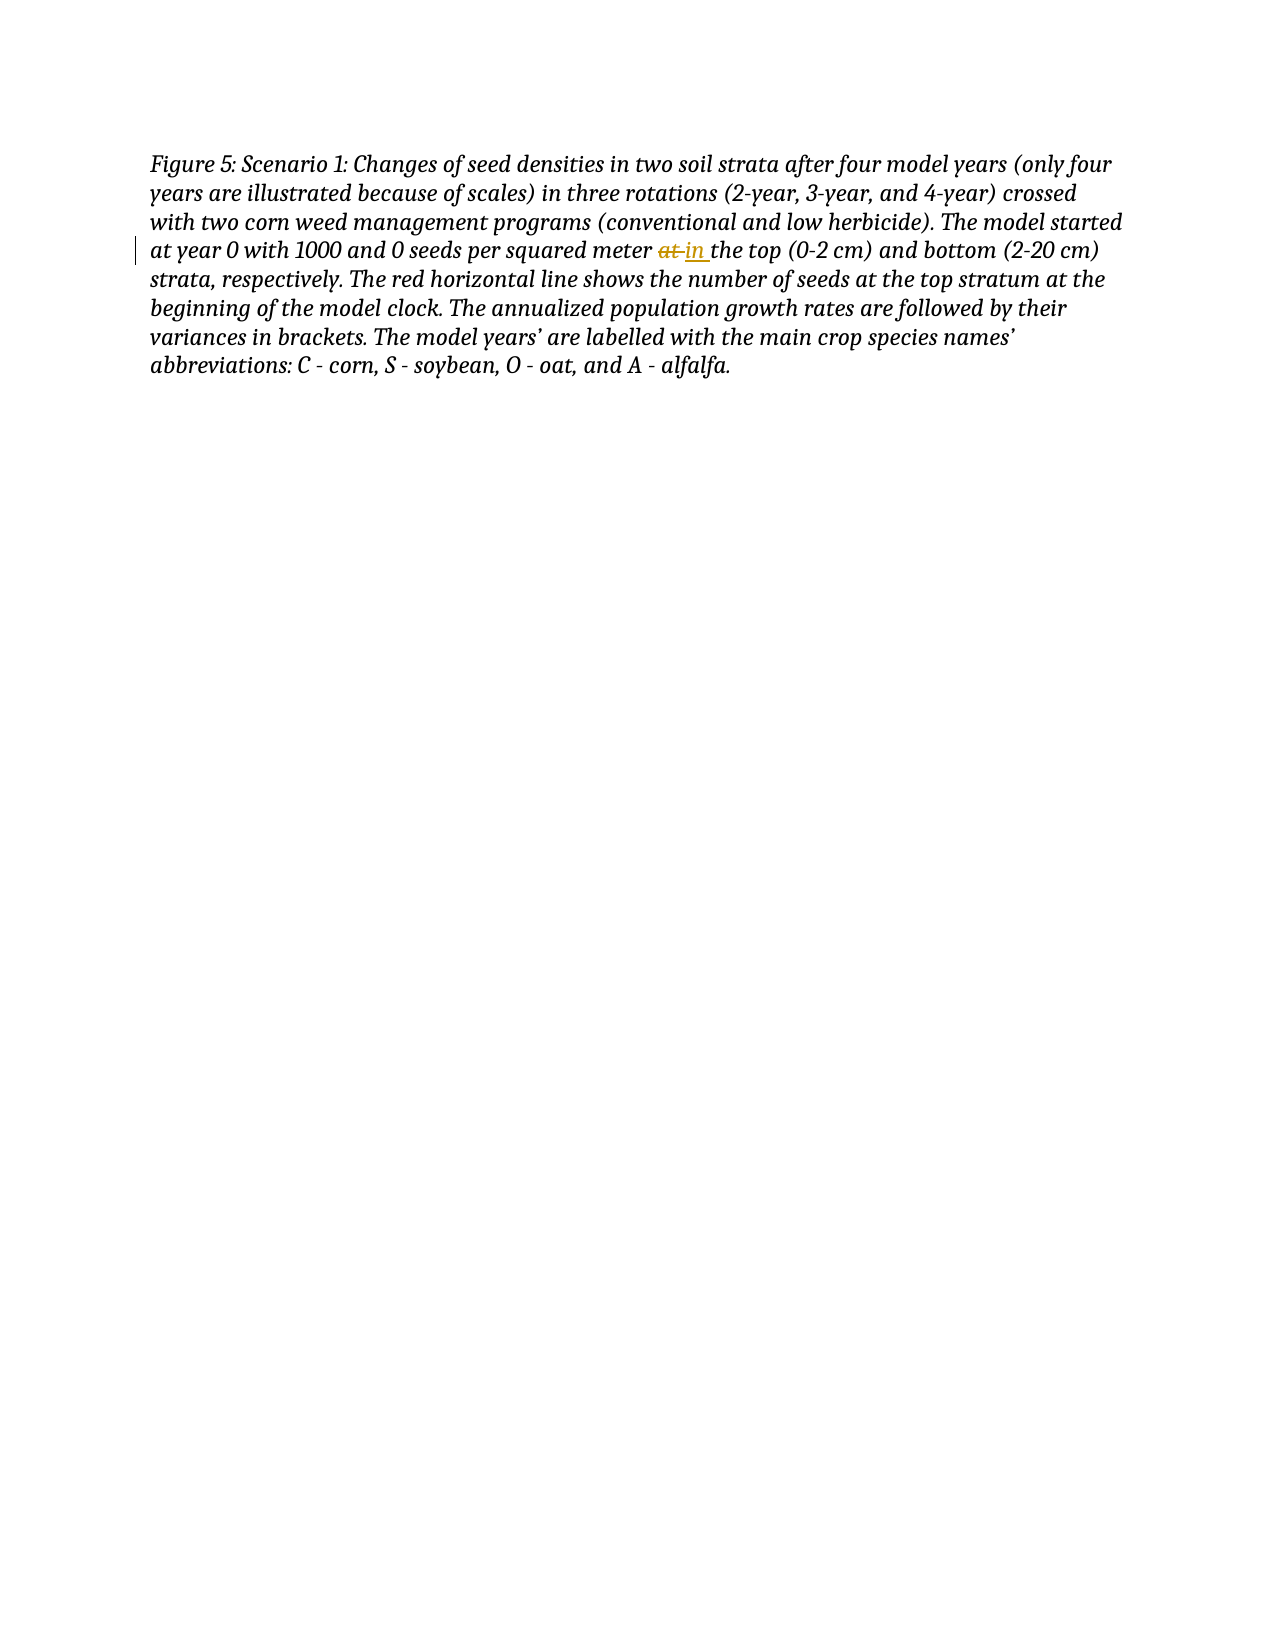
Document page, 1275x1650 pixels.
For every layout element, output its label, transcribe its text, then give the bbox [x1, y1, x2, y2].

text Figure 5: Scenario 1: Changes of seed densities in two soil strata after four model years (only four years are illustrated because of scales) in three rotations (2-year, 3-year, and 4-year) crossed with two corn weed management programs (conventional and low herbicide). The model started at year 0 with 1000 and 0 seeds per squared meter the top (0-2 cm) and bottom (2-20 cm) strata, respectively. The red horizontal line shows the number of seeds at the top stratum at the beginning of the model clock. The annualized population growth rates are followed by their variances in brackets. The model years’ are labelled with the main crop species names’ abbreviations: C - corn, S - soybean, O - oat, and A - alfalfa. [150, 150, 1125, 380]
